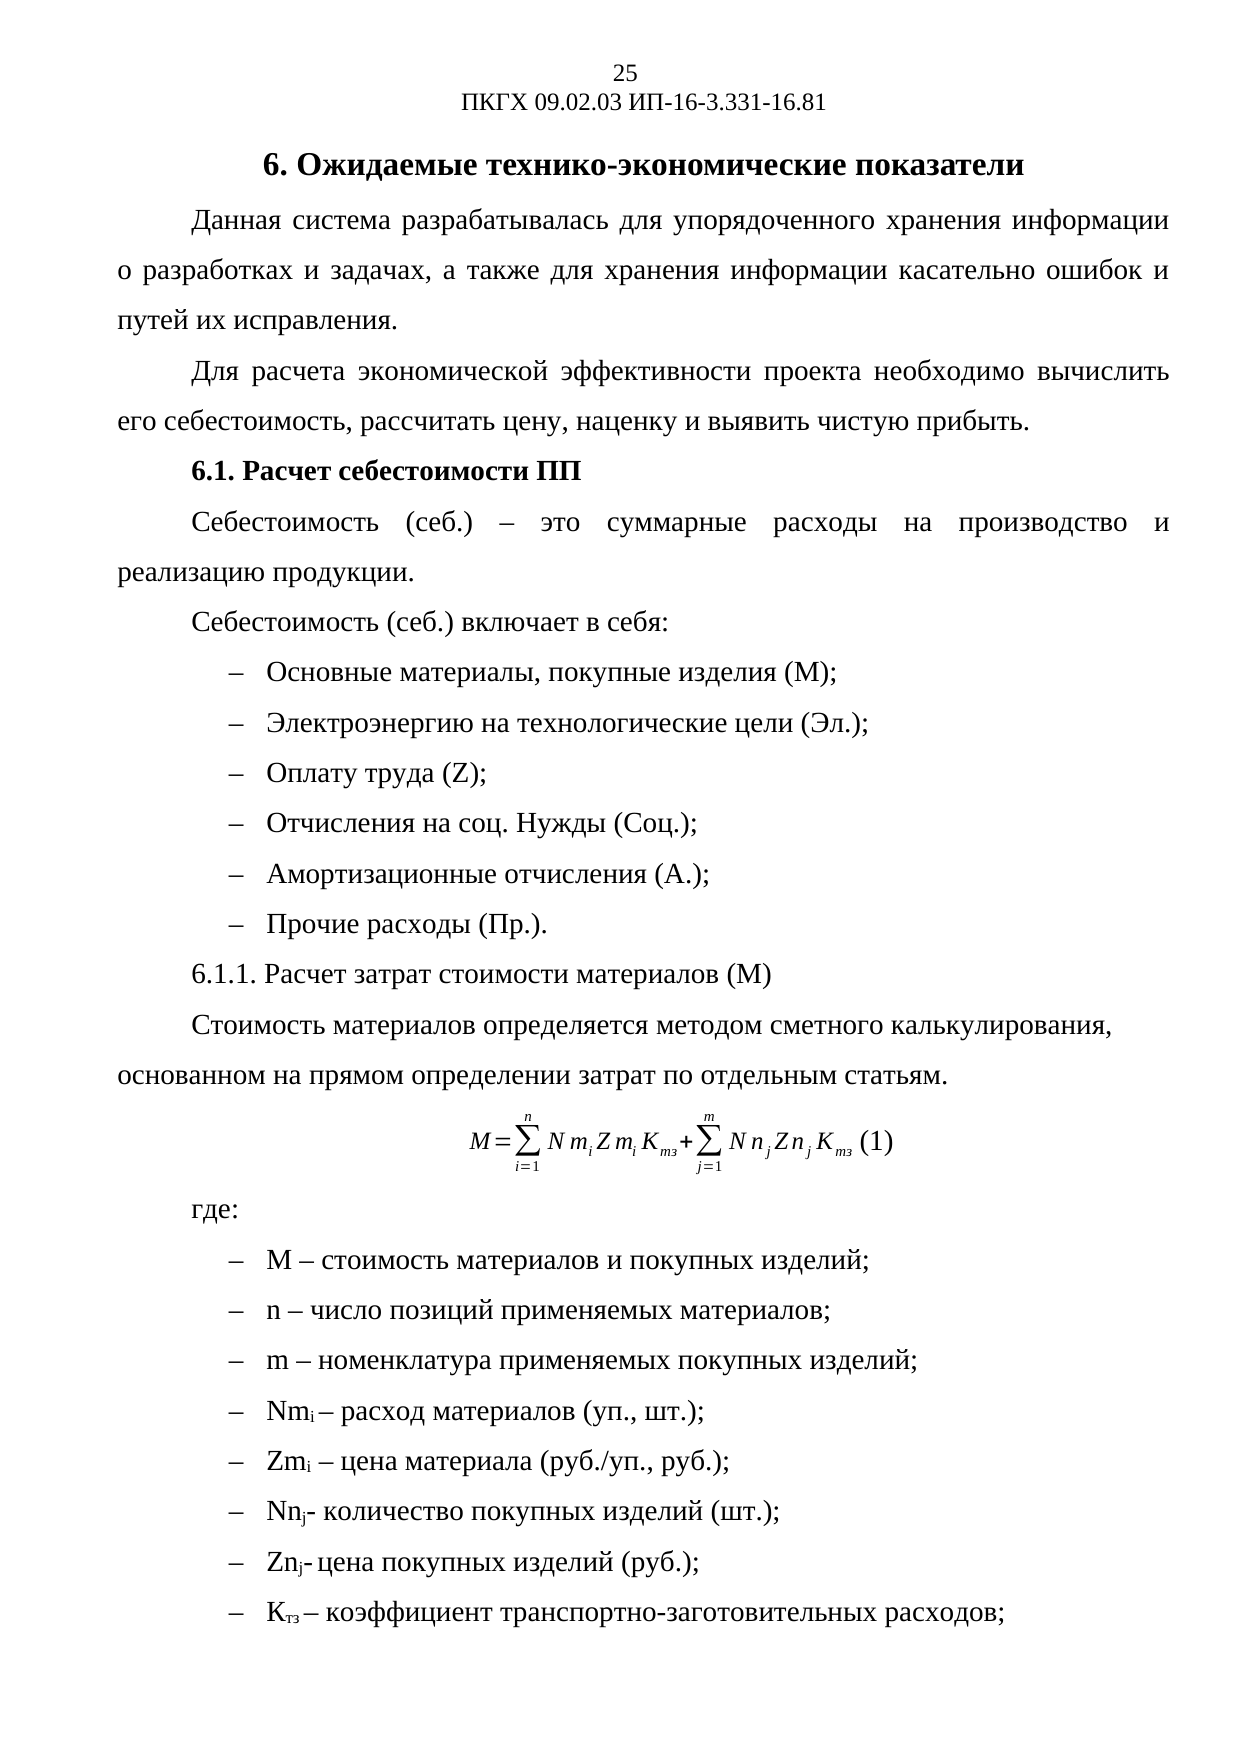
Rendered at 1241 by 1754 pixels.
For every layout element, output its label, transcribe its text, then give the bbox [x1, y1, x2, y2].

list Основные материалы, покупные изделия (М); [228, 654, 1170, 688]
list m – номенклатура применяемых покупных изделий; [228, 1342, 1170, 1376]
subtitle 6.1. Расчет себестоимости ПП [117, 453, 1170, 487]
list Ктз – коэффициент транспортно-заготовительных расходов; [228, 1594, 1170, 1627]
list Отчисления на соц. Нужды (Соц.); [228, 806, 1170, 839]
list Себестоимость (себ.) – это суммарные расходы на производство и реализацию продукции. [117, 504, 1170, 587]
list Прочие расходы (Пр.). [228, 906, 1170, 940]
list Zmi – цена материала (руб./уп., руб.); [228, 1443, 1170, 1477]
list Znj- цена покупных изделий (руб.); [228, 1544, 1170, 1577]
list М – стоимость материалов и покупных изделий; [228, 1242, 1170, 1275]
list Nmi – расход материалов (уп., шт.); [228, 1393, 1170, 1426]
list n – число позиций применяемых материалов; [228, 1292, 1170, 1326]
text (1) [117, 1107, 1170, 1175]
list Nnj- количество покупных изделий (шт.); [228, 1493, 1170, 1527]
text Стоимость материалов определяется методом сметного калькулирования, основанном на прямом определении затрат по отдельным статьям. [117, 1007, 1170, 1091]
subtitle 6. Ожидаемые технико-экономические показатели [117, 144, 1170, 183]
list Оплату труда (Z); [228, 755, 1170, 789]
text Данная система разрабатывалась для упорядоченного хранения информации о разработках и задачах, а также для хранения информации касательно ошибок и путей их исправления. [117, 202, 1170, 336]
text Себестоимость (себ.) включает в себя: [117, 604, 1170, 638]
list Для расчета экономической эффективности проекта необходимо вычислить его себестоимость, рассчитать цену, наценку и выявить чистую прибыть. [117, 353, 1170, 437]
list Амортизационные отчисления (А.); [228, 856, 1170, 889]
text где: [117, 1191, 1170, 1225]
list Электроэнергию на технологические цели (Эл.); [228, 705, 1170, 738]
subtitle 6.1.1. Расчет затрат стоимости материалов (М) [117, 956, 1170, 990]
